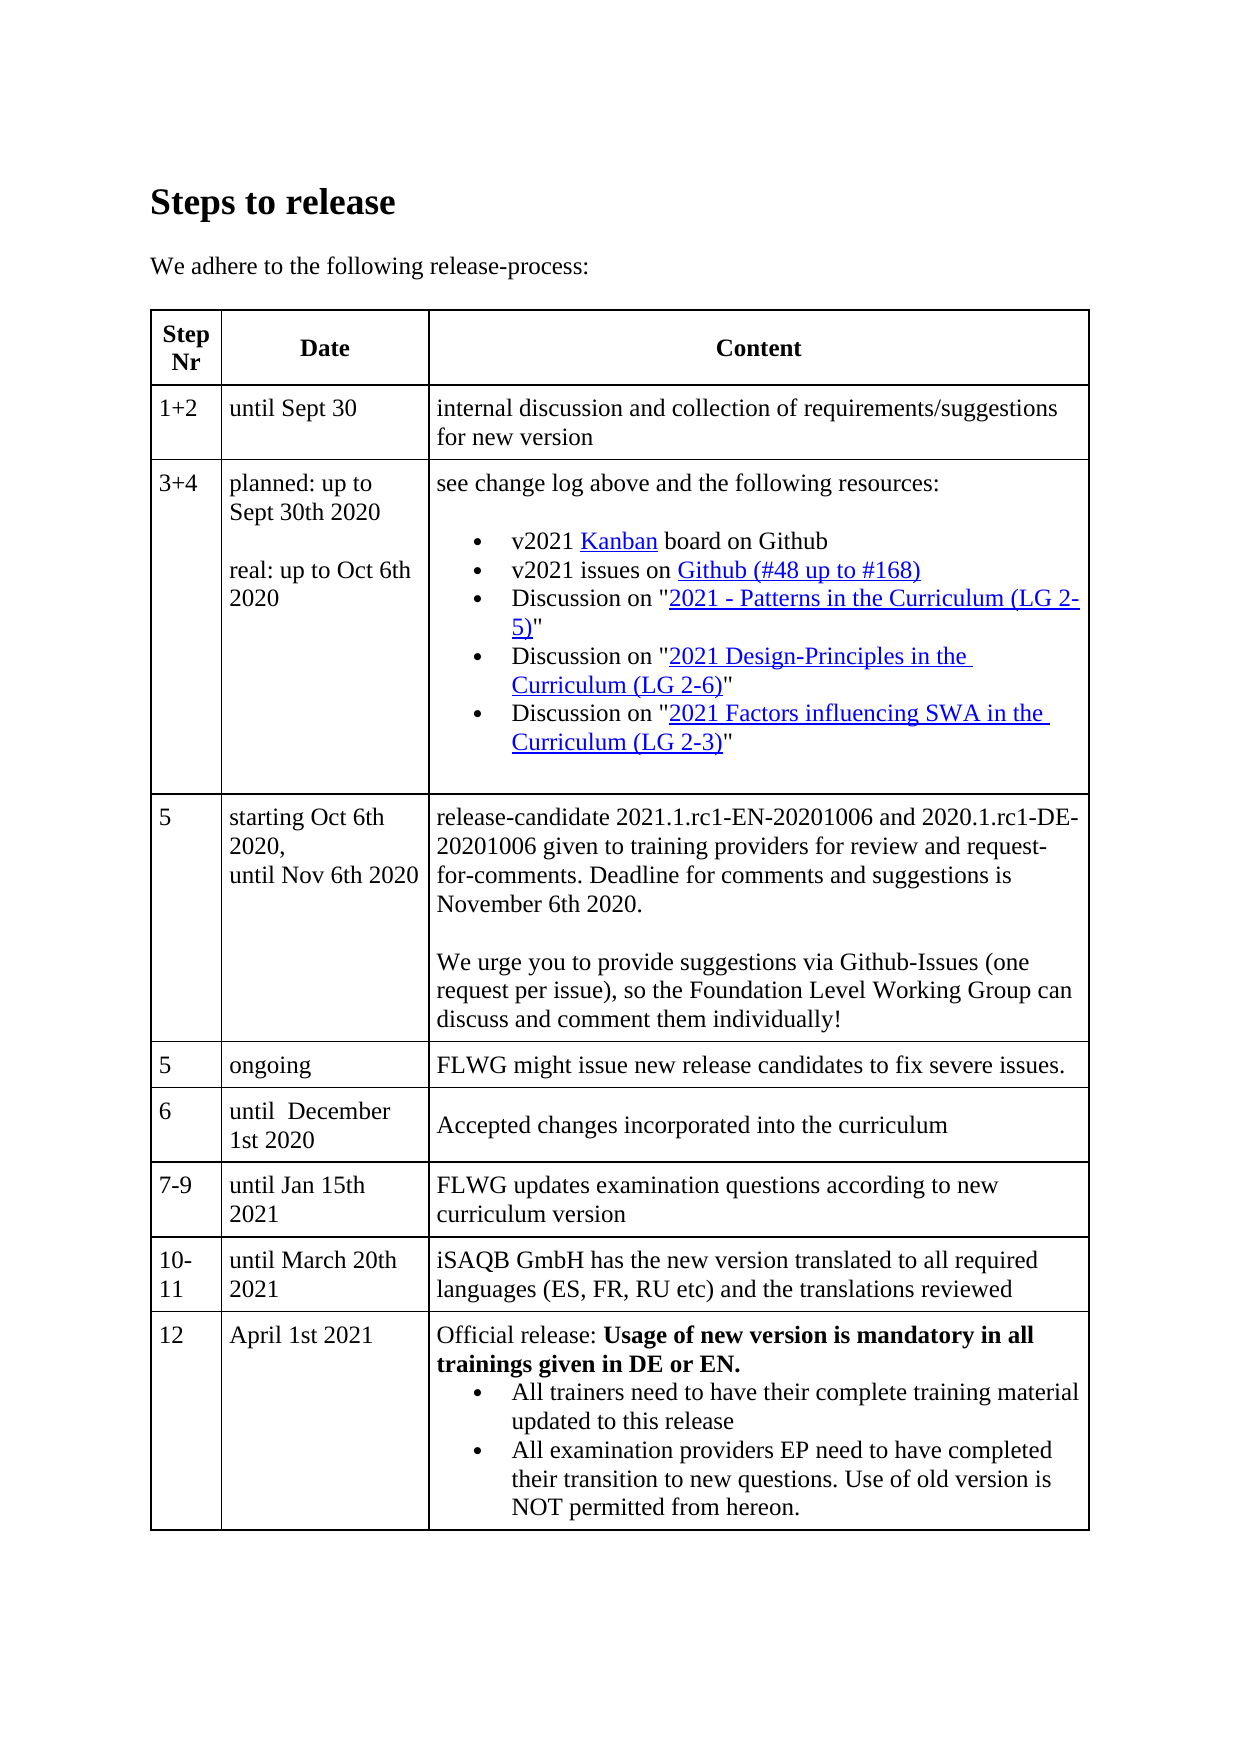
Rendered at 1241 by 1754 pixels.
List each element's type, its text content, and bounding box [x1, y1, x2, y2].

table_cell 10-11 [152, 1238, 221, 1311]
table_cell Accepted changes incorporated into the curriculum [430, 1088, 1088, 1161]
table_cell FLWG updates examination questions according to new curriculum version [430, 1163, 1088, 1236]
table_header Date [222, 311, 428, 384]
table_cell Official release: Usage of new version is mandatory in all trainings given in DE or EN. All trainers need to have their complete training material updated to this release All examination providers EP need to have completed their transition to new questions. Use of old version is NOT permitted from hereon. [430, 1312, 1088, 1529]
table_header Step Nr [152, 311, 221, 384]
table_cell until Sept 30 [222, 386, 428, 459]
table_cell ongoing [222, 1042, 428, 1087]
table_cell see change log above and the following resources: v2021 Kanban board on Github v2021 issues on Github (#48 up to #168) Discussion on "2021 - Patterns in the Curriculum (LG 2-5)" Discussion on "2021 Design-Principles in the Curriculum (LG 2-6)" Discussion on "2021 Factors influencing SWA in the Curriculum (LG 2-3)" [430, 460, 1088, 793]
table_cell 7-9 [152, 1163, 221, 1236]
table_cell 6 [152, 1088, 221, 1161]
table_cell iSAQB GmbH has the new version translated to all required languages (ES, FR, RU etc) and the translations reviewed [430, 1238, 1088, 1311]
table_cell FLWG might issue new release candidates to fix severe issues. [430, 1042, 1088, 1087]
table_cell 5 [152, 795, 221, 1041]
table_cell until December 1st 2020 [222, 1088, 428, 1161]
text We adhere to the following release-process: [150, 251, 1090, 280]
table_cell internal discussion and collection of requirements/suggestions for new version [430, 386, 1088, 459]
table_header Content [430, 311, 1088, 384]
table_cell 12 [152, 1312, 221, 1529]
table_cell 1+2 [152, 386, 221, 459]
subtitle Steps to release [150, 179, 1090, 222]
table_cell until Jan 15th 2021 [222, 1163, 428, 1236]
table_cell 5 [152, 1042, 221, 1087]
table_cell starting Oct 6th 2020, until Nov 6th 2020 [222, 795, 428, 1041]
table_cell release-candidate 2021.1.rc1-EN-20201006 and 2020.1.rc1-DE-20201006 given to training providers for review and request-for-comments. Deadline for comments and suggestions is November 6th 2020. We urge you to provide suggestions via Github-Issues (one request per issue), so the Foundation Level Working Group can discuss and comment them individually! [430, 795, 1088, 1041]
table_cell 3+4 [152, 460, 221, 793]
table_cell until March 20th 2021 [222, 1238, 428, 1311]
table_cell April 1st 2021 [222, 1312, 428, 1529]
table_cell planned: up to Sept 30th 2020 real: up to Oct 6th 2020 [222, 460, 428, 793]
